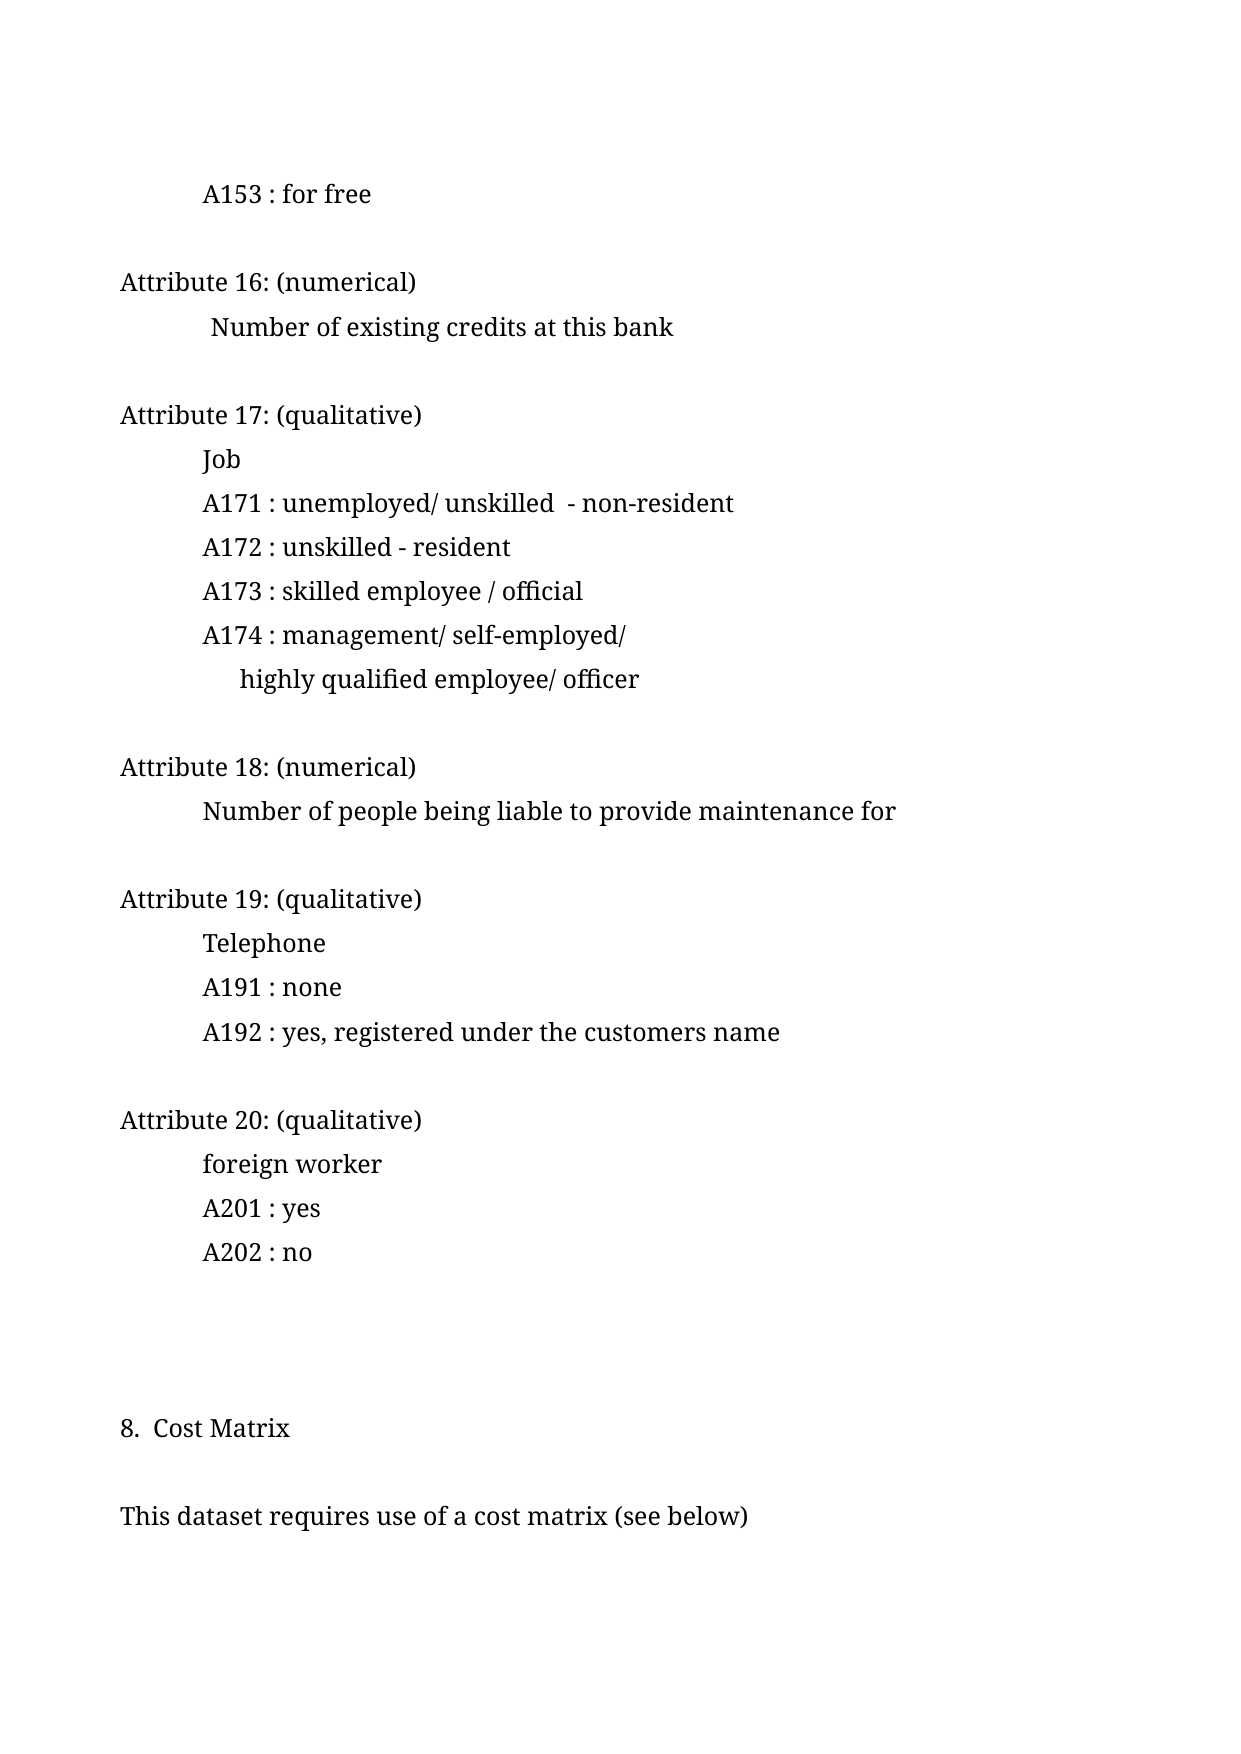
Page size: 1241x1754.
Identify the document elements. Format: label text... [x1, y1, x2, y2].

text 8. Cost Matrix [120, 1406, 1120, 1450]
text A201 : yes [120, 1185, 1120, 1229]
text Number of people being liable to provide maintenance for [120, 789, 1120, 833]
text Number of existing credits at this bank [120, 304, 1120, 348]
text Telephone [120, 921, 1120, 965]
text A192 : yes, registered under the customers name [120, 1009, 1120, 1053]
text A172 : unskilled - resident [120, 524, 1120, 568]
text A174 : management/ self-employed/ [120, 613, 1120, 657]
text Job [120, 436, 1120, 480]
text This dataset requires use of a cost matrix (see below) [120, 1494, 1120, 1538]
text A171 : unemployed/ unskilled - non-resident [120, 480, 1120, 524]
text foreign worker [120, 1141, 1120, 1185]
text A173 : skilled employee / official [120, 568, 1120, 613]
text A153 : for free [120, 172, 1120, 216]
text A191 : none [120, 965, 1120, 1009]
text Attribute 16: (numerical) [120, 260, 1120, 304]
text A202 : no [120, 1229, 1120, 1273]
text Attribute 20: (qualitative) [120, 1097, 1120, 1141]
text Attribute 18: (numerical) [120, 745, 1120, 789]
text Attribute 19: (qualitative) [120, 877, 1120, 921]
text Attribute 17: (qualitative) [120, 392, 1120, 436]
text highly qualified employee/ officer [120, 657, 1120, 701]
